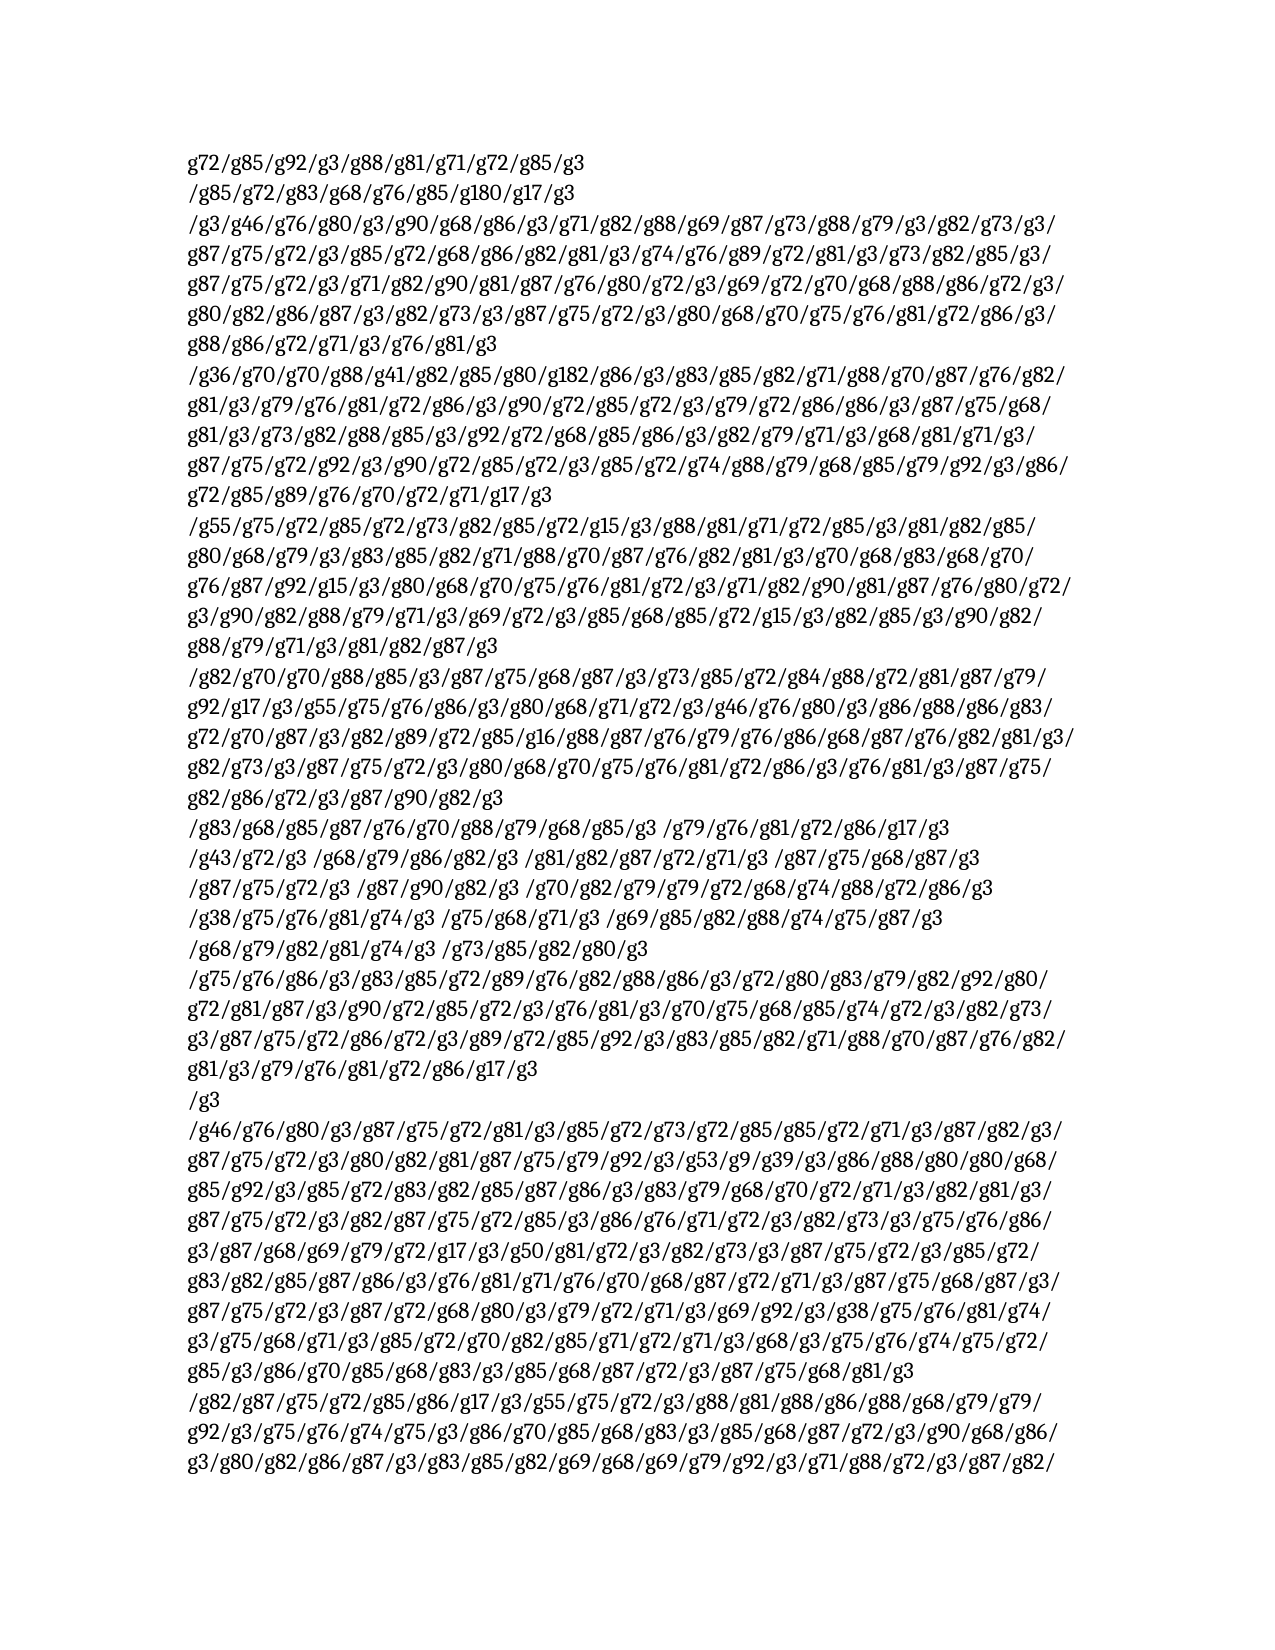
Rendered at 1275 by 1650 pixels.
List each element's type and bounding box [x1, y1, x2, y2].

text [187, 150, 1087, 1475]
